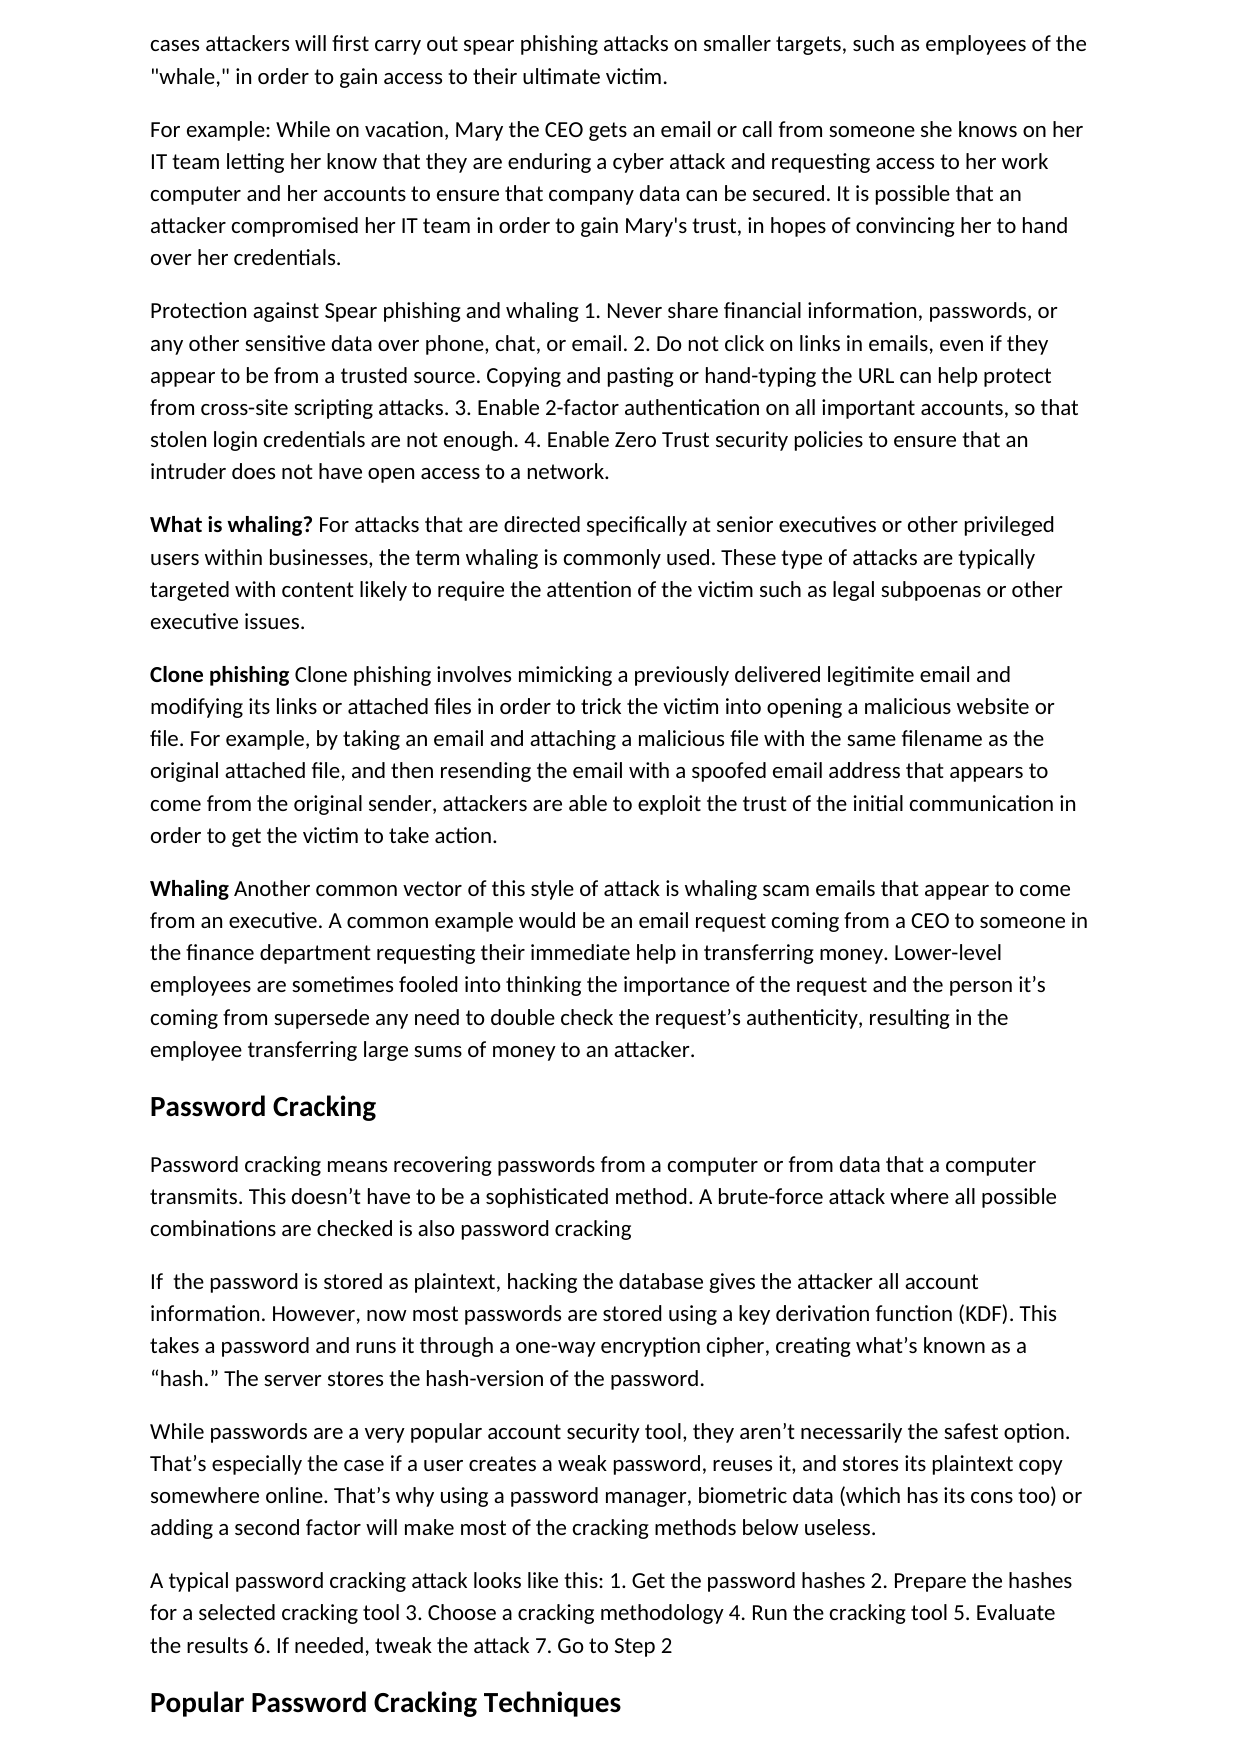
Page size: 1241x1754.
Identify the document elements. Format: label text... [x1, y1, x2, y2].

text While passwords are a very popular account security tool, they aren’t necessarily the safest option. That’s especially the case if a user creates a weak password, reuses it, and stores its plaintext copy somewhere online. That’s why using a password manager, biometric data (which has its cons too) or adding a second factor will make most of the cracking methods below useless. [150, 1417, 1090, 1541]
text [150, 29, 1090, 90]
text What is whaling? For attacks that are directed specifically at senior executives or other privileged users within businesses, the term whaling is commonly used. These type of attacks are typically targeted with content likely to require the attention of the victim such as legal subpoenas or other executive issues. [150, 511, 1090, 635]
text Popular Password Cracking Techniques [150, 1684, 1090, 1719]
text If the password is stored as plaintext, hacking the database gives the attacker all account information. However, now most passwords are stored using a key derivation function (KDF). This takes a password and runs it through a one-way encryption cipher, creating what’s known as a “hash.” The server stores the hash-version of the password. [150, 1267, 1090, 1392]
text For example: While on vacation, Mary the CEO gets an email or call from someone she knows on her IT team letting her know that they are enduring a cyber attack and requesting access to her work computer and her accounts to ensure that company data can be secured. It is possible that an attacker compromised her IT team in order to gain Mary's trust, in hopes of convincing her to hand over her credentials. [150, 115, 1090, 272]
text A typical password cracking attack looks like this: 1. Get the password hashes 2. Prepare the hashes for a selected cracking tool 3. Choose a cracking methodology 4. Run the cracking tool 5. Evaluate the results 6. If needed, tweak the attack 7. Go to Step 2 [150, 1566, 1090, 1659]
text Password Cracking [150, 1088, 1090, 1124]
text Clone phishing Clone phishing involves mimicking a previously delivered legitimite email and modifying its links or attached files in order to trick the victim into opening a malicious website or file. For example, by taking an email and attaching a malicious file with the same filename as the original attached file, and then resending the email with a spoofed email address that appears to come from the original sender, attackers are able to exploit the trust of the initial communication in order to get the victim to take action. [150, 660, 1090, 849]
text Protection against Spear phishing and whaling 1. Never share financial information, passwords, or any other sensitive data over phone, chat, or email. 2. Do not click on links in emails, even if they appear to be from a trusted source. Copying and pasting or hand-typing the URL can help protect from cross-site scripting attacks. 3. Enable 2-factor authentication on all important accounts, so that stolen login credentials are not enough. 4. Enable Zero Trust security policies to ensure that an intruder does not have open access to a network. [150, 297, 1090, 486]
text Password cracking means recovering passwords from a computer or from data that a computer transmits. This doesn’t have to be a sophisticated method. A brute-force attack where all possible combinations are checked is also password cracking [150, 1150, 1090, 1242]
text Whaling Another common vector of this style of attack is whaling scam emails that appear to come from an executive. A common example would be an email request coming from a CEO to someone in the finance department requesting their immediate help in transferring money. Lower-level employees are sometimes fooled into thinking the importance of the request and the person it’s coming from supersede any need to double check the request’s authenticity, resulting in the employee transferring large sums of money to an attacker. [150, 874, 1090, 1063]
